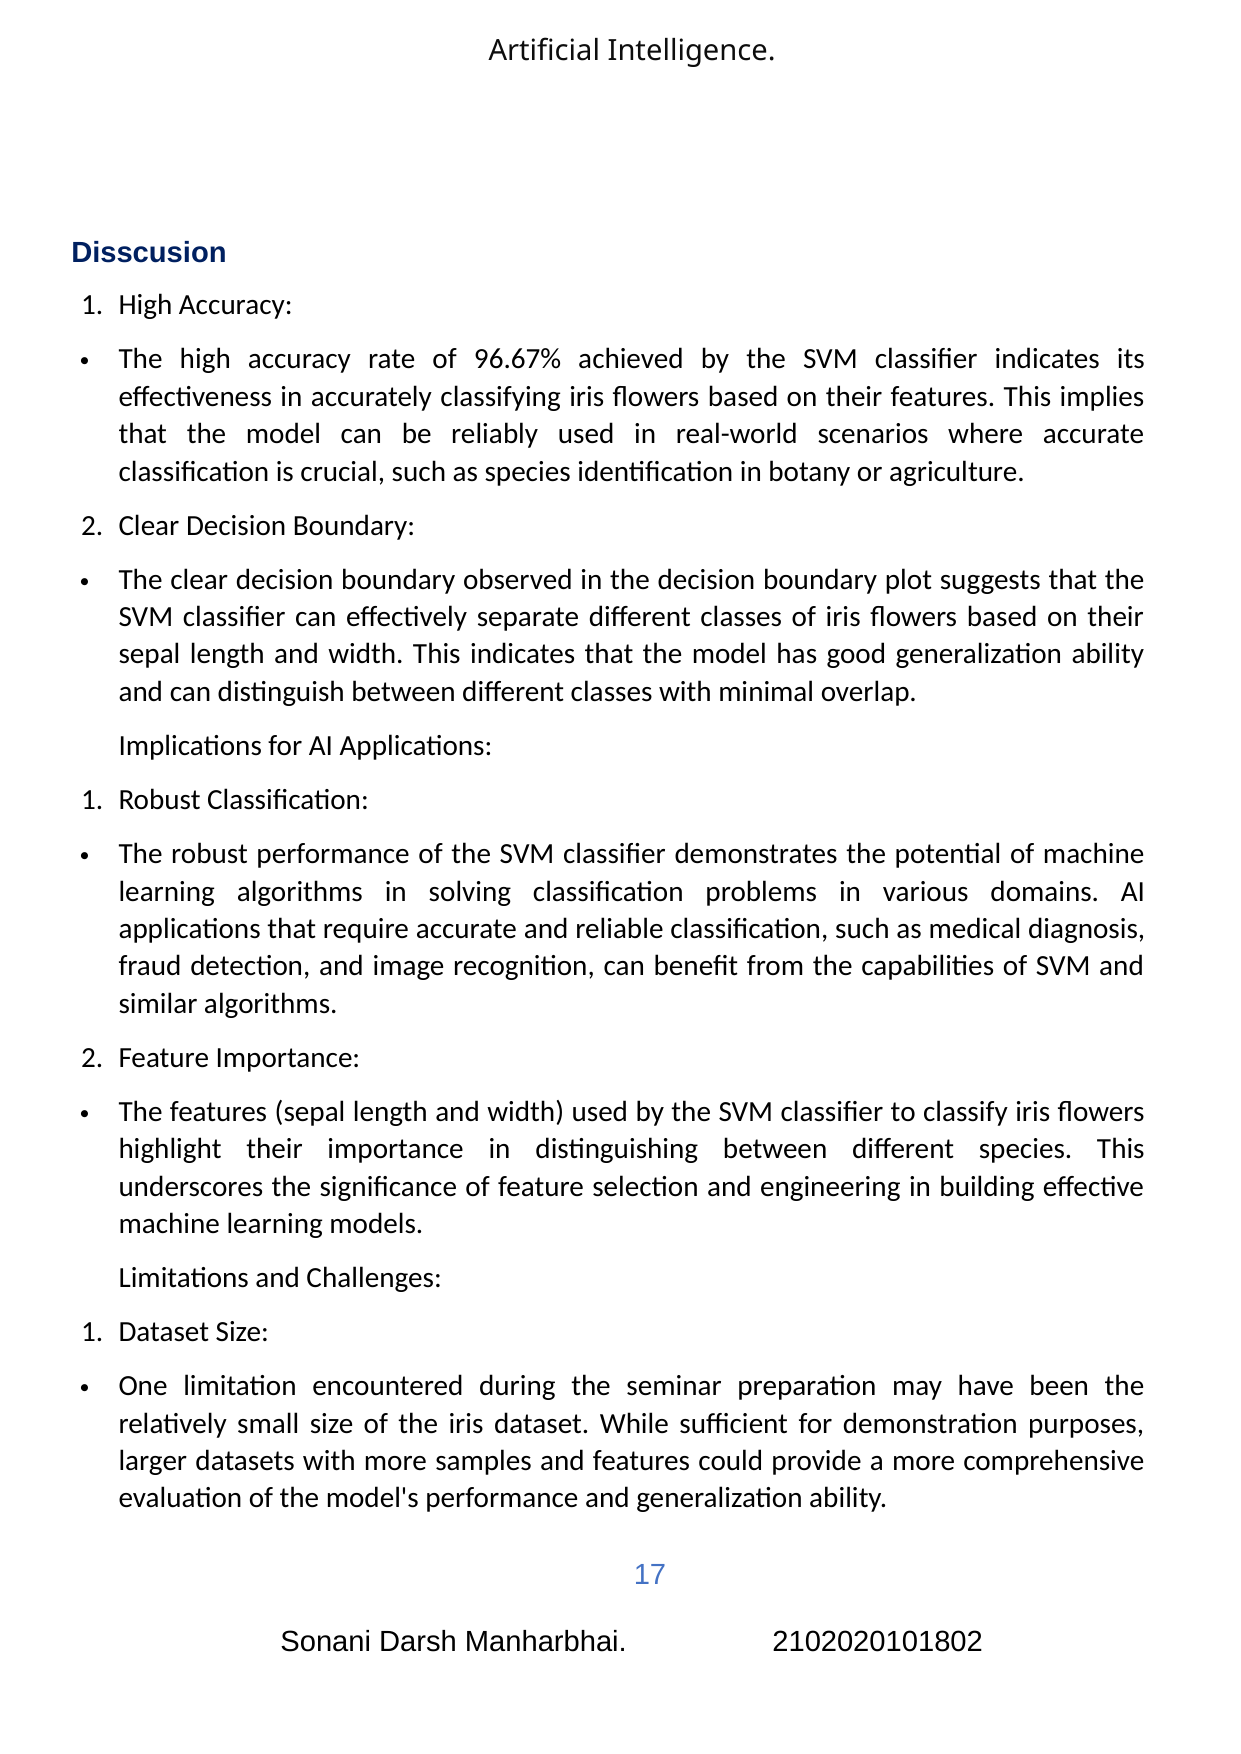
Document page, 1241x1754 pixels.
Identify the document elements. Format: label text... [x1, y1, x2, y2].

text Disscusion [71, 234, 1146, 268]
list Robust Classification: [81, 781, 1146, 817]
text Implications for AI Applications: [118, 727, 1146, 763]
list The robust performance of the SVM classifier demonstrates the potential of machine learning algorithms in solving classification problems in various domains. AI applications that require accurate and reliable classification, such as medical diagnosis, fraud detection, and image recognition, can benefit from the capabilities of SVM and similar algorithms. [81, 835, 1146, 1020]
list One limitation encountered during the seminar preparation may have been the relatively small size of the iris dataset. While sufficient for demonstration purposes, larger datasets with more samples and features could provide a more comprehensive evaluation of the model's performance and generalization ability. [81, 1367, 1146, 1515]
list High Accuracy: [81, 286, 1146, 322]
list Feature Importance: [81, 1039, 1146, 1074]
list The features (sepal length and width) used by the SVM classifier to classify iris flowers highlight their importance in distinguishing between different species. This underscores the significance of feature selection and engineering in building effective machine learning models. [81, 1093, 1146, 1241]
list Dataset Size: [81, 1313, 1146, 1349]
list Clear Decision Boundary: [81, 507, 1146, 542]
text Limitations and Challenges: [118, 1259, 1146, 1295]
list The high accuracy rate of 96.67% achieved by the SVM classifier indicates its effectiveness in accurately classifying iris flowers based on their features. This implies that the model can be reliably used in real-world scenarios where accurate classification is crucial, such as species identification in botany or agriculture. [81, 341, 1146, 488]
list The clear decision boundary observed in the decision boundary plot suggests that the SVM classifier can effectively separate different classes of iris flowers based on their sepal length and width. This indicates that the model has good generalization ability and can distinguish between different classes with minimal overlap. [81, 561, 1146, 709]
